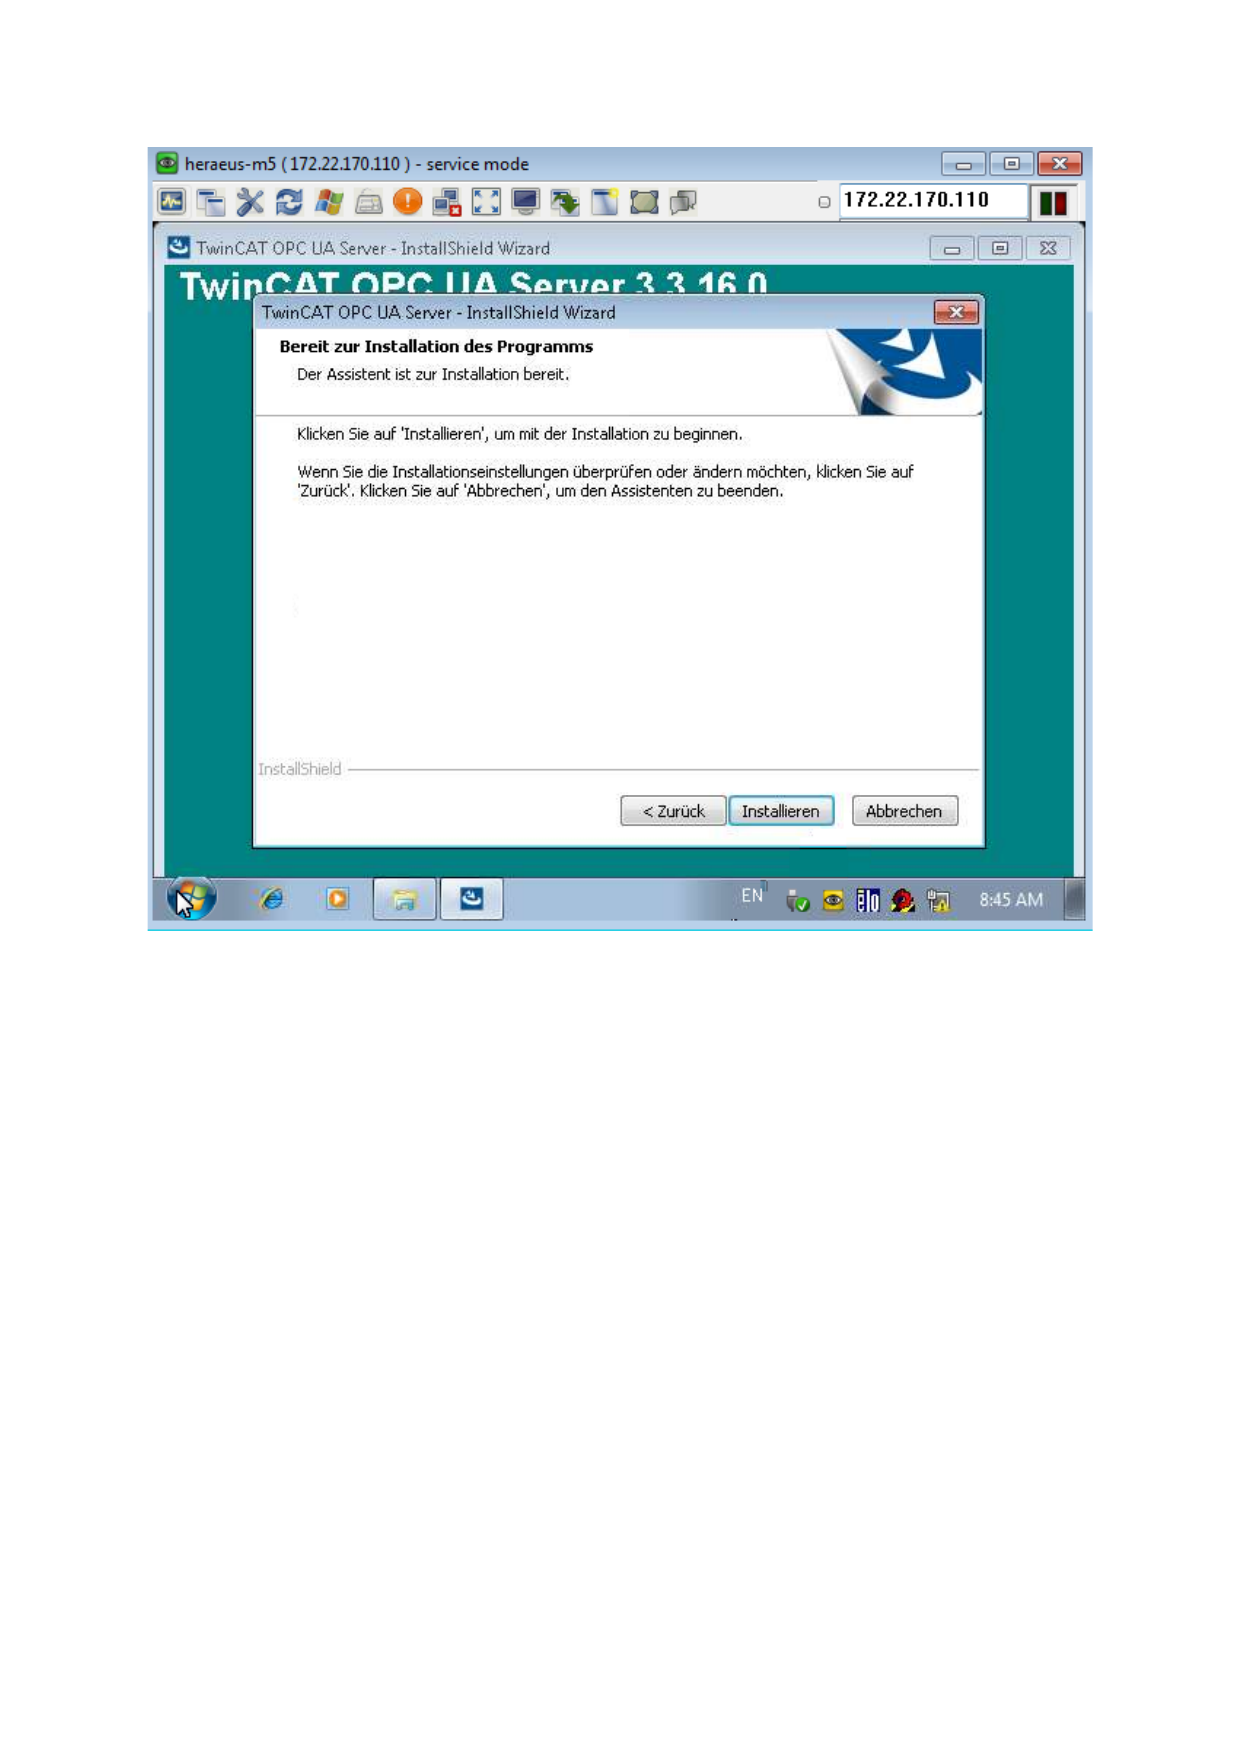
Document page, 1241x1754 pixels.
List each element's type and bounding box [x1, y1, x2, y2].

picture [147, 147, 1093, 931]
